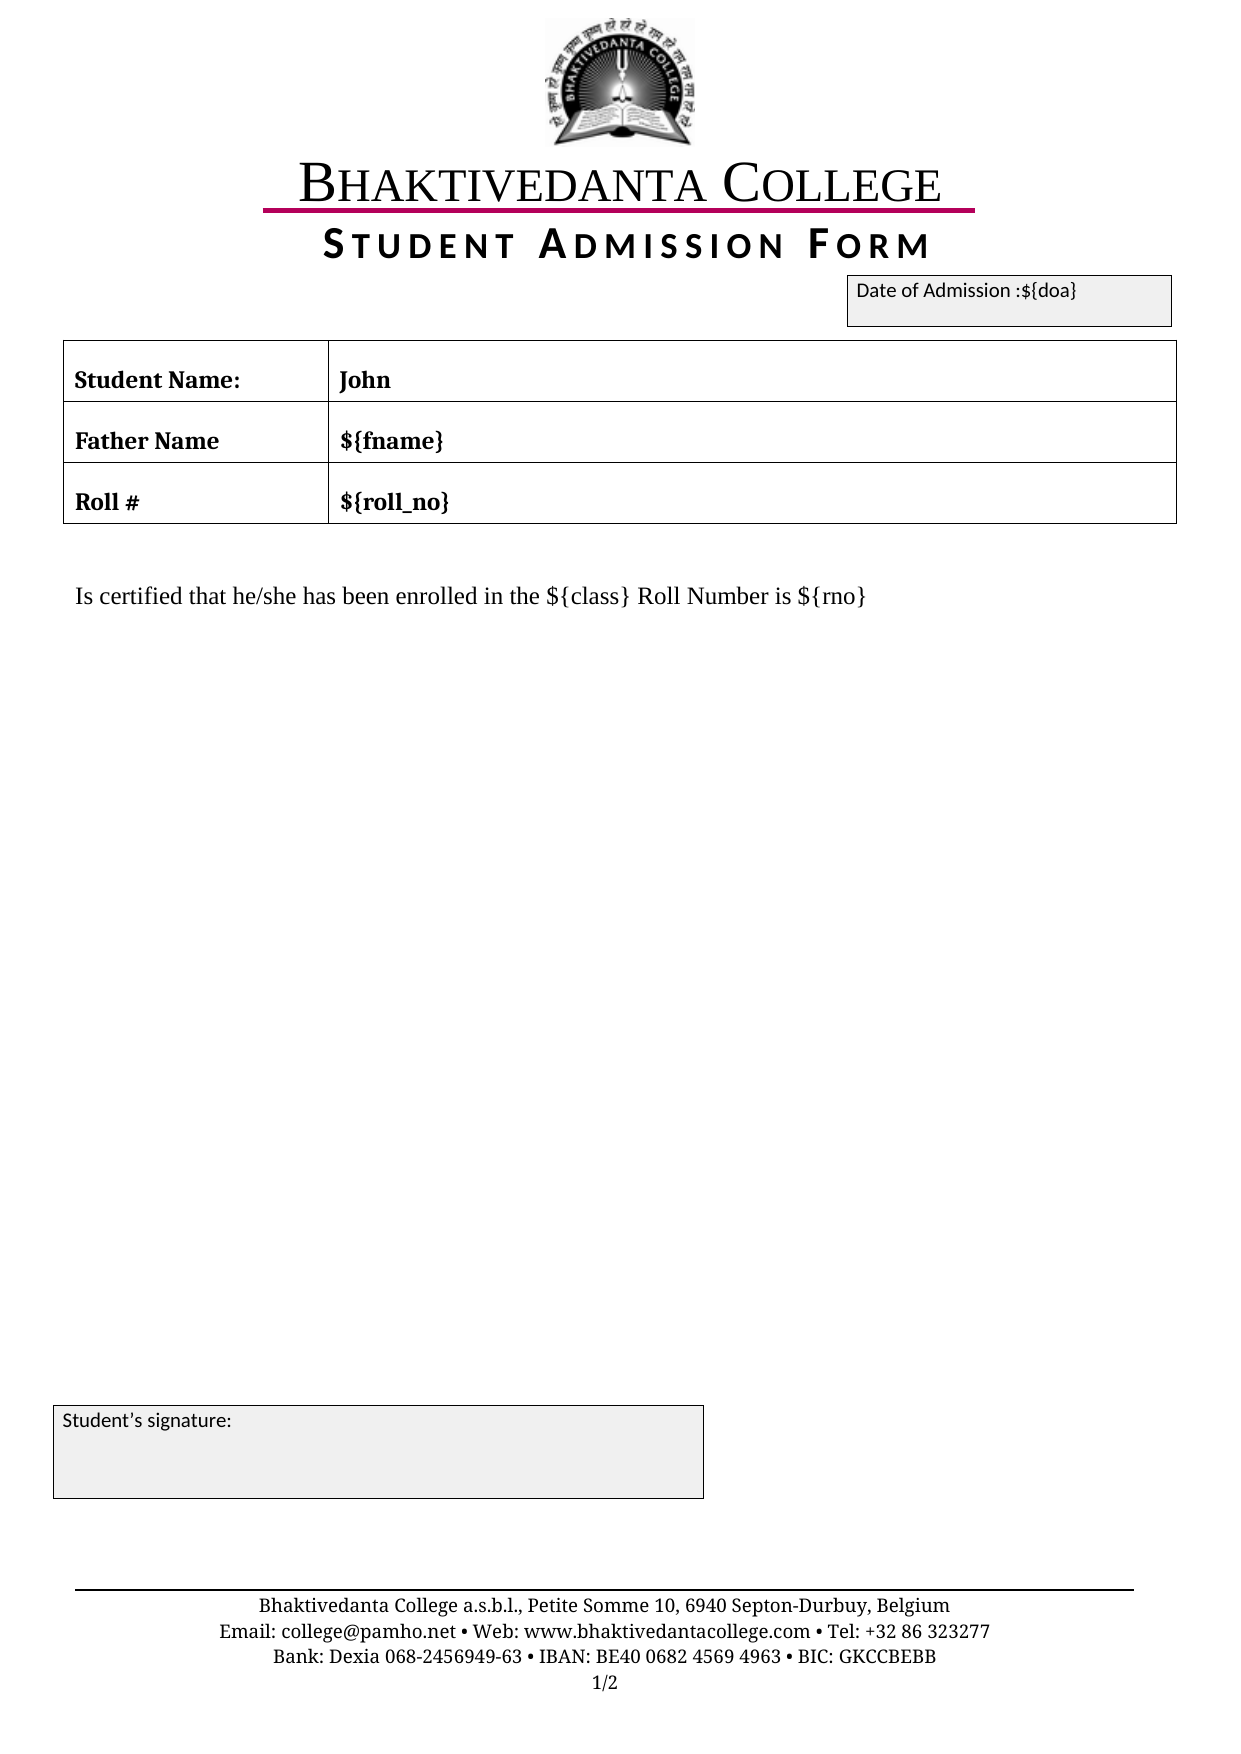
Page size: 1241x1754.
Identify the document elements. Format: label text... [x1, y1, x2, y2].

table_header Student Name: [64, 341, 328, 401]
picture [545, 18, 695, 147]
table_cell Roll # [64, 463, 328, 523]
text Is certified that he/she has been enrolled in the ${class} Roll Number is ${rno} [75, 581, 1165, 610]
table_cell ${roll_no} [329, 463, 1176, 523]
table_cell ${fname} [329, 402, 1176, 462]
text Student Admission Form [75, 214, 1165, 270]
table_header John [329, 341, 1176, 401]
table_cell Father Name [64, 402, 328, 462]
text Bhaktivedanta College [75, 147, 1165, 214]
